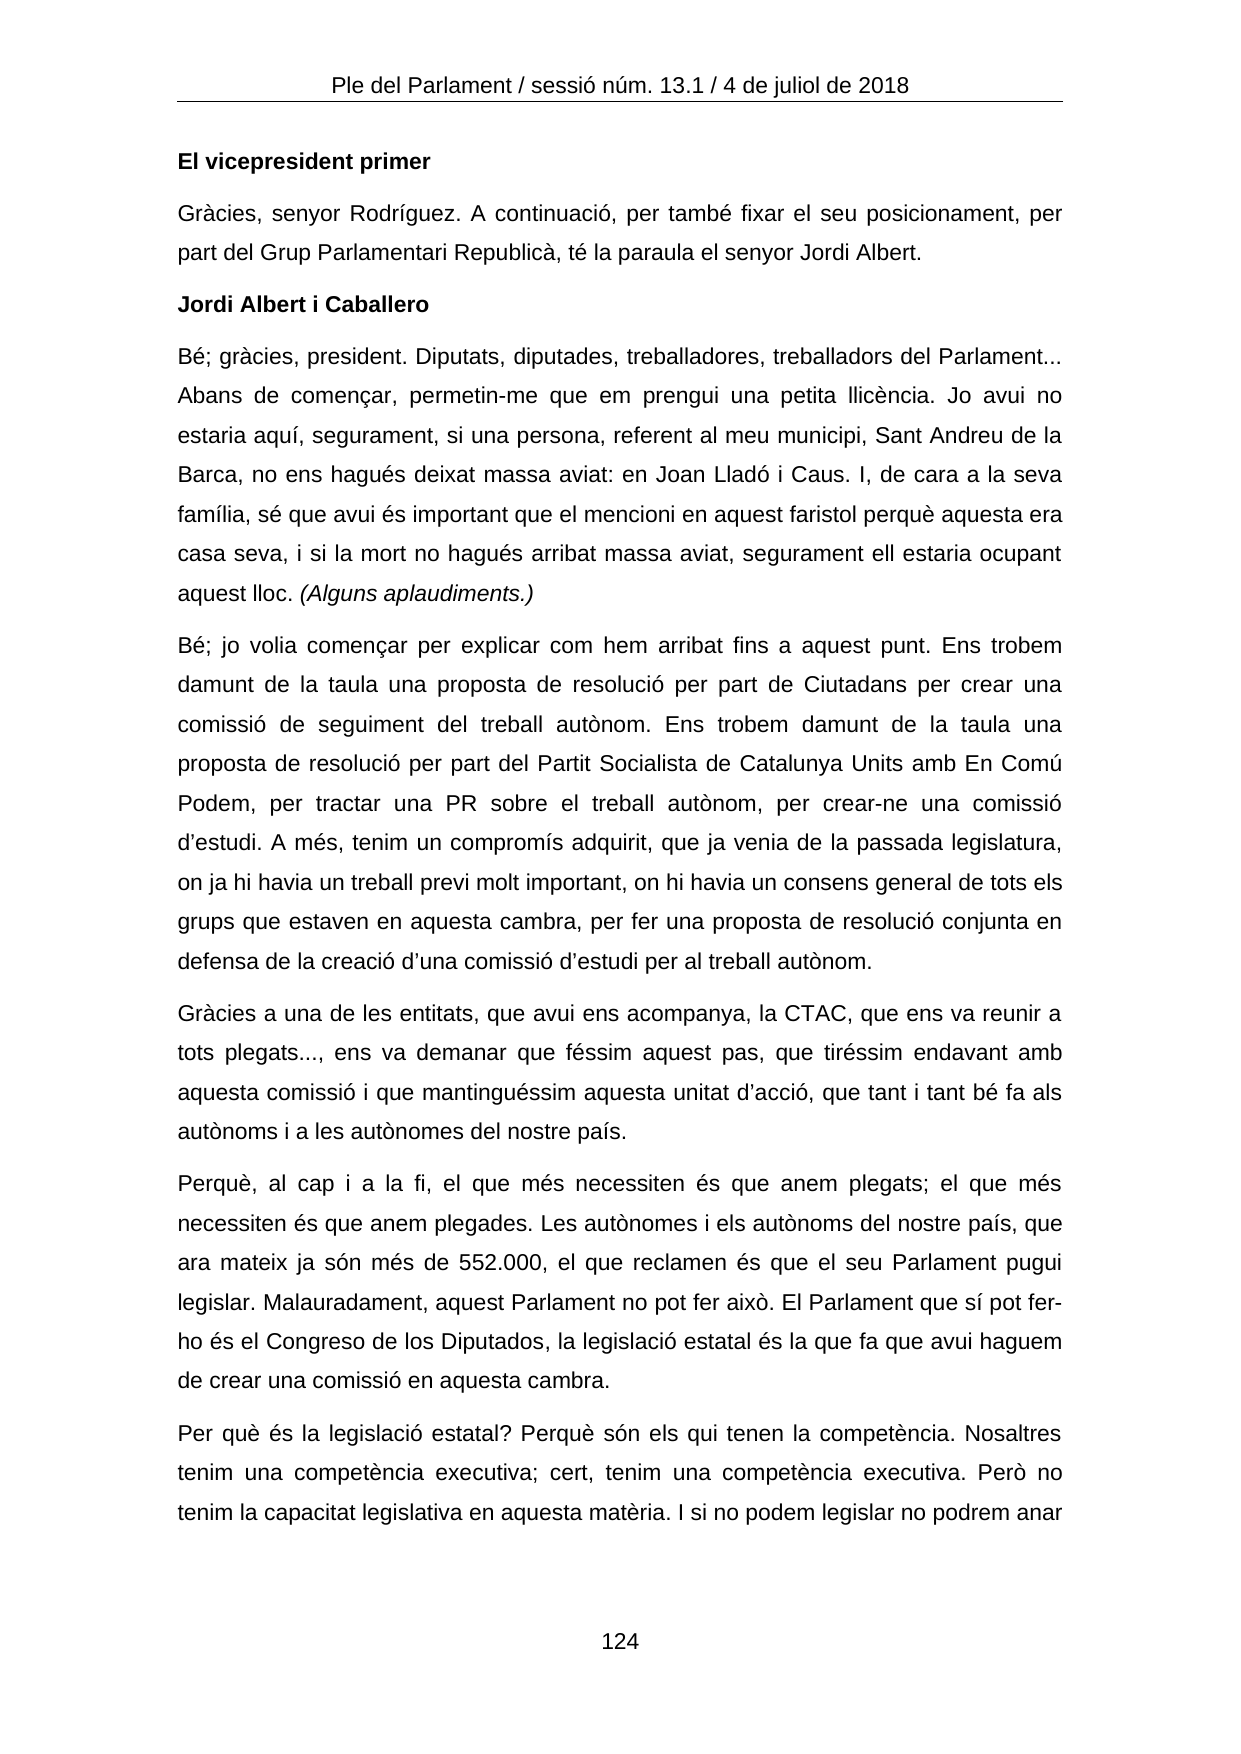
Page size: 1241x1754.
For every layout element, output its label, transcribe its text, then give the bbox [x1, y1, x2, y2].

text Perquè, al cap i a la fi, el que més necessiten és que anem plegats; el que més necessiten és que anem plegades. Les autònomes i els autònoms del nostre país, que ara mateix ja són més de 552.000, el que reclamen és que el seu Parlament pugui legislar. Malauradament, aquest Parlament no pot fer això. El Parlament que sí pot fer-ho és el Congreso de los Diputados, la legislació estatal és la que fa que avui haguem de crear una comissió en aquesta cambra. [177, 1170, 1063, 1394]
text Jordi Albert i Caballero [177, 291, 1063, 317]
text Gràcies a una de les entitats, que avui ens acompanya, la CTAC, que ens va reunir a tots plegats..., ens va demanar que féssim aquest pas, que tiréssim endavant amb aquesta comissió i que mantinguéssim aquesta unitat d’acció, que tant i tant bé fa als autònoms i a les autònomes del nostre país. [177, 1000, 1063, 1144]
text Bé; gràcies, president. Diputats, diputades, treballadores, treballadors del Parlament... Abans de començar, permetin-me que em prengui una petita llicència. Jo avui no estaria aquí, segurament, si una persona, referent al meu municipi, Sant Andreu de la Barca, no ens hagués deixat massa aviat: en Joan Lladó i Caus. I, de cara a la seva família, sé que avui és important que el mencioni en aquest faristol perquè aquesta era casa seva, i si la mort no hagués arribat massa aviat, segurament ell estaria ocupant aquest lloc. (Alguns aplaudiments.) [177, 343, 1063, 606]
text Gràcies, senyor Rodríguez. A continuació, per també fixar el seu posicionament, per part del Grup Parlamentari Republicà, té la paraula el senyor Jordi Albert. [177, 199, 1063, 265]
text El vicepresident primer [177, 148, 1063, 174]
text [177, 1419, 1063, 1525]
text Bé; jo volia començar per explicar com hem arribat fins a aquest punt. Ens trobem damunt de la taula una proposta de resolució per part de Ciutadans per crear una comissió de seguiment del treball autònom. Ens trobem damunt de la taula una proposta de resolució per part del Partit Socialista de Catalunya Units amb En Comú Podem, per tractar una PR sobre el treball autònom, per crear-ne una comissió d’estudi. A més, tenim un compromís adquirit, que ja venia de la passada legislatura, on ja hi havia un treball previ molt important, on hi havia un consens general de tots els grups que estaven en aquesta cambra, per fer una proposta de resolució conjunta en defensa de la creació d’una comissió d’estudi per al treball autònom. [177, 632, 1063, 974]
